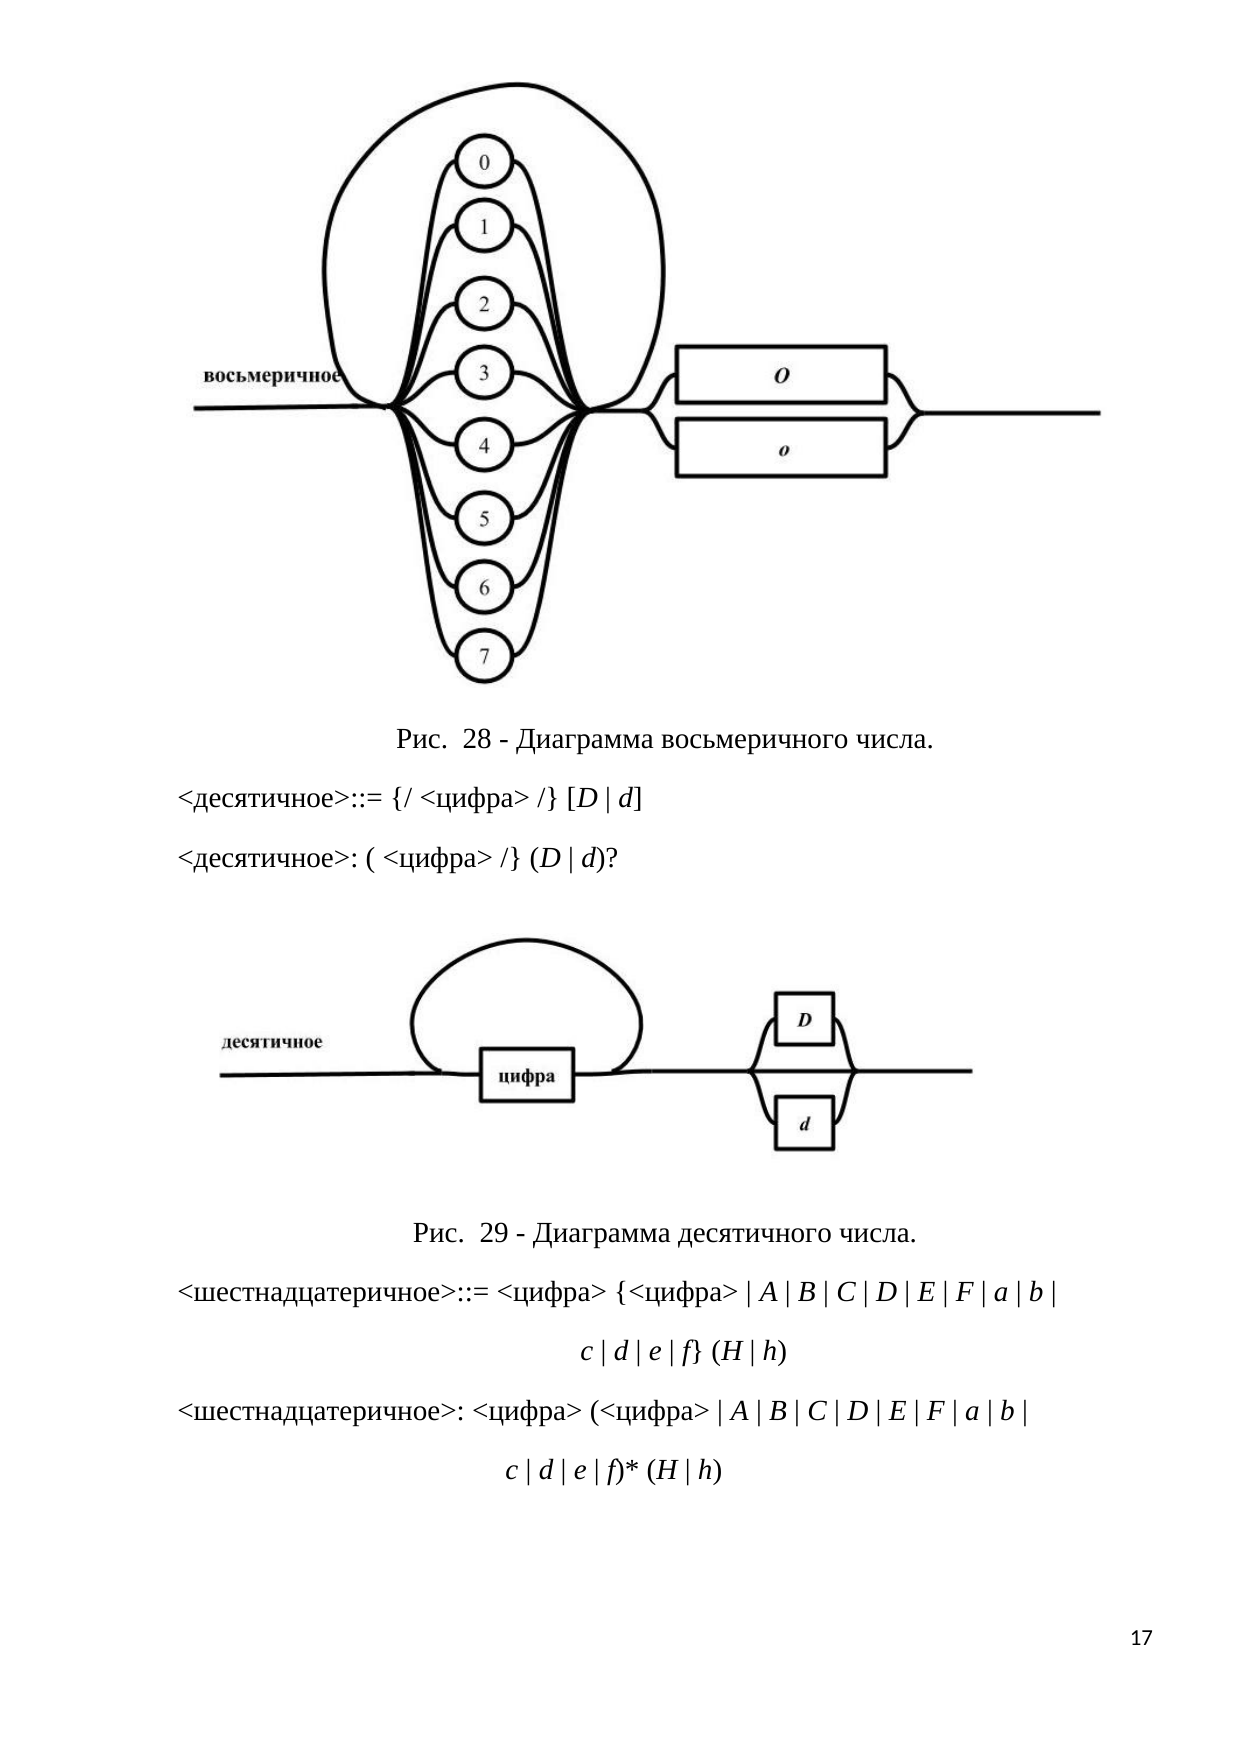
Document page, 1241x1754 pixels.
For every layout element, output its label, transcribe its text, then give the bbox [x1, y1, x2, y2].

text Рис. 28 - Диаграмма восьмеричного числа. [177, 721, 1153, 754]
text c | d | e | f} (H | h) [177, 1333, 1153, 1367]
picture [177, 72, 1107, 696]
text <десятичное>::= {/ <цифра> /} [D | d] [177, 780, 1153, 814]
text Рис. 29 - Диаграмма десятичного числа. [177, 1215, 1153, 1248]
text <десятичное>: ( <цифра> /} (D | d)? [177, 840, 1153, 873]
text <шестнадцатеричное>: <цифра> (<цифра> | A | B | C | D | E | F | a | b | [177, 1393, 1153, 1426]
picture [177, 899, 992, 1190]
text c | d | e | f)* (H | h) [177, 1452, 1153, 1486]
text <шестнадцатеричное>::= <цифра> {<цифра> | A | B | C | D | E | F | a | b | [177, 1274, 1153, 1308]
